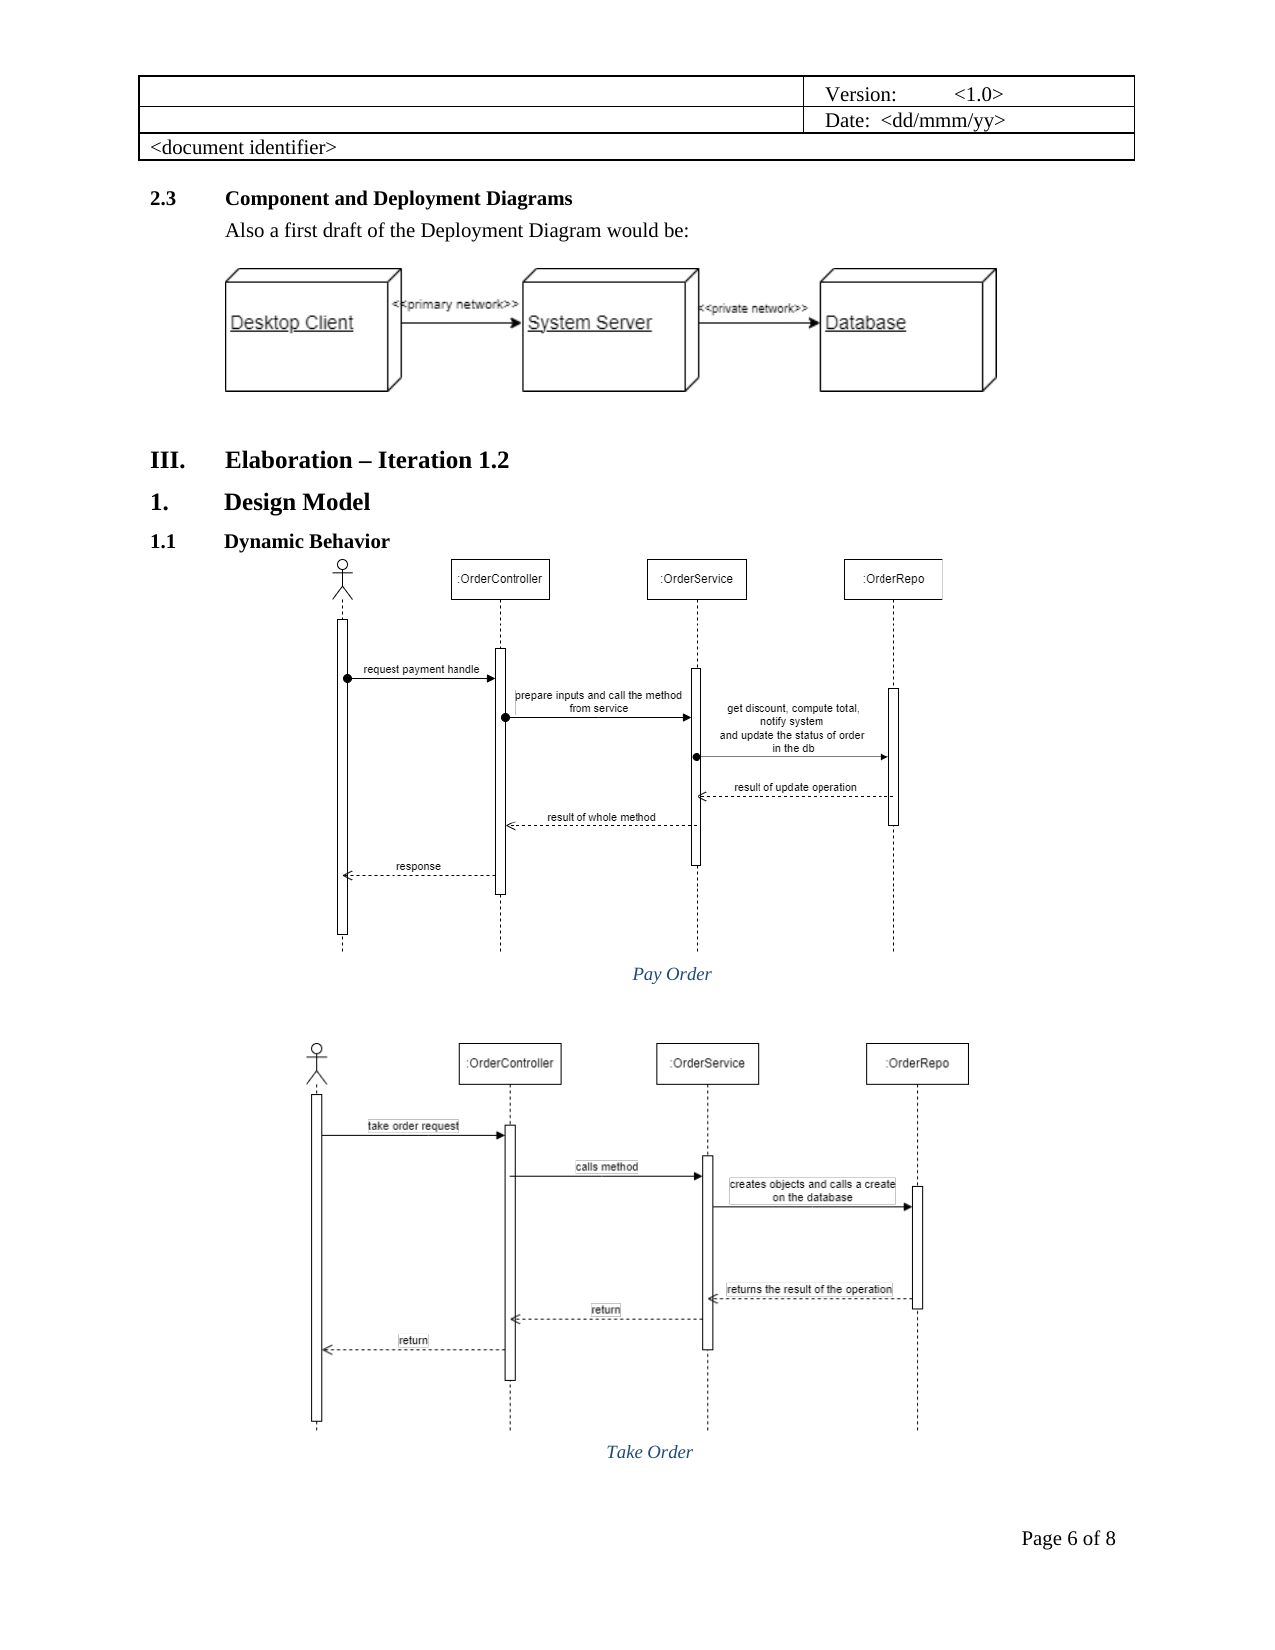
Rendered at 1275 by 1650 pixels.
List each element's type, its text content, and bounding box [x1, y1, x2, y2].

subtitle Elaboration – Iteration 1.2 [150, 445, 1125, 474]
text Also a first draft of the Deployment Diagram would be: [225, 217, 1125, 242]
subtitle Component and Deployment Diagrams [150, 185, 1125, 210]
picture [225, 268, 997, 392]
subtitle Dynamic Behavior [150, 528, 1125, 553]
picture [306, 1043, 969, 1432]
subtitle Design Model [150, 487, 1125, 515]
picture [332, 559, 943, 954]
